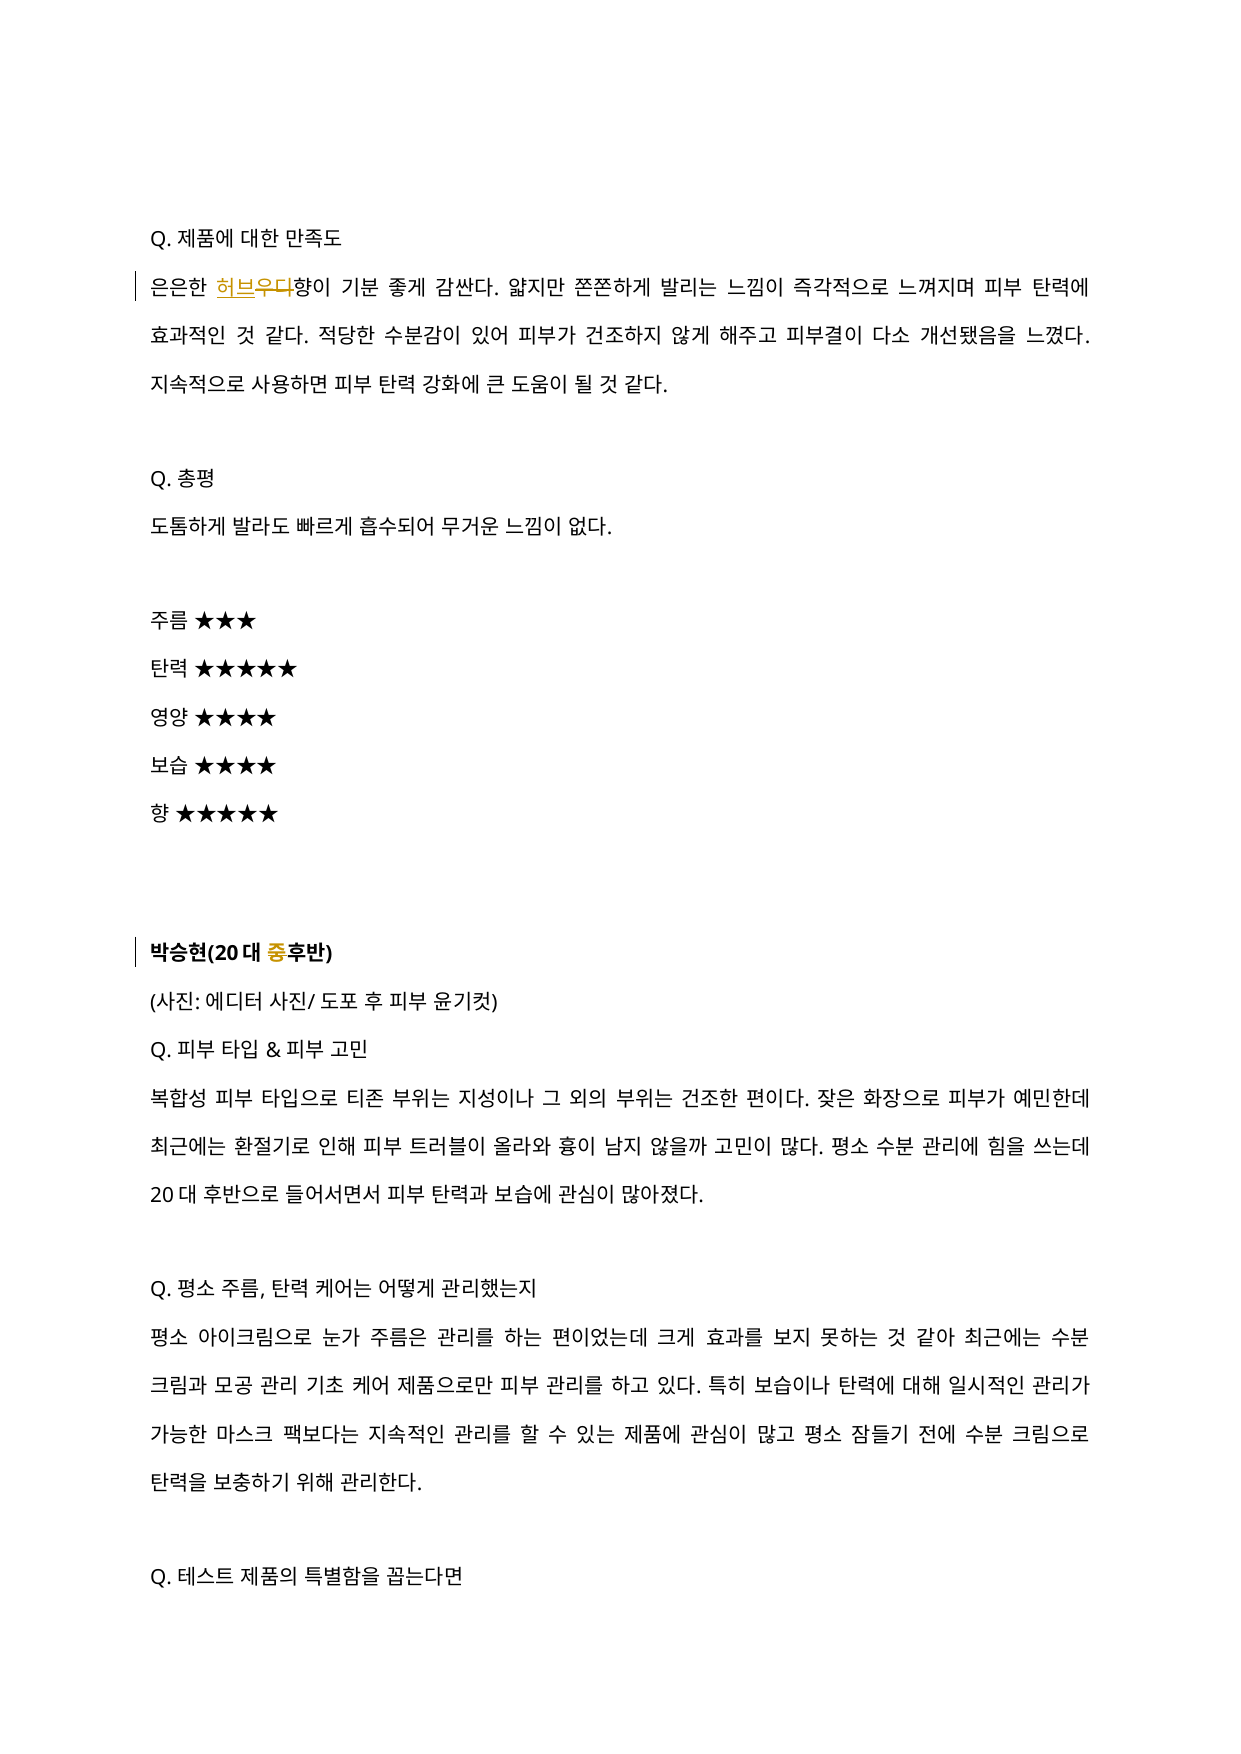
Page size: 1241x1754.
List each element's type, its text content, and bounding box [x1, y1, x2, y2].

text 보습 ★★★★ [150, 749, 1090, 779]
text 탄력 ★★★★★ [150, 652, 1090, 683]
text 도톰하게 발라도 빠르게 흡수되어 무거운 느낌이 없다. [150, 510, 1090, 541]
text (사진: 에디터 사진/ 도포 후 피부 윤기컷) [150, 985, 1090, 1015]
text Q. 총평 [150, 462, 1090, 492]
text Q. 피부 타입 & 피부 고민 [150, 1033, 1090, 1064]
text 복합성 피부 타입으로 티존 부위는 지성이나 그 외의 부위는 건조한 편이다. 잦은 화장으로 피부가 예민한데 최근에는 환절기로 인해 피부 트러블이 올라와 흉이 남지 않을까 고민이 많다. 평소 수분 관리에 힘을 쓰는데 20대 후반으로 들어서면서 피부 탄력과 보습에 관심이 많아졌다. [150, 1082, 1090, 1209]
text 은은한 향이 기분 좋게 감싼다. 얇지만 쫀쫀하게 발리는 느낌이 즉각적으로 느껴지며 피부 탄력에 효과적인 것 같다. 적당한 수분감이 있어 피부가 건조하지 않게 해주고 피부결이 다소 개선됐음을 느꼈다. 지속적으로 사용하면 피부 탄력 강화에 큰 도움이 될 것 같다. [150, 271, 1090, 398]
text Q. 제품에 대한 만족도 [150, 223, 1090, 253]
text 박승현(20대 후반) [150, 937, 1090, 967]
text 주름 ★★★ [150, 604, 1090, 634]
text Q. 평소 주름, 탄력 케어는 어떻게 관리했는지 [150, 1273, 1090, 1303]
text Q. 테스트 제품의 특별함을 꼽는다면 [150, 1560, 1090, 1590]
text 향 ★★★★★ [150, 797, 1090, 828]
text 영양 ★★★★ [150, 701, 1090, 731]
text 평소 아이크림으로 눈가 주름은 관리를 하는 편이었는데 크게 효과를 보지 못하는 것 같아 최근에는 수분 크림과 모공 관리 기초 케어 제품으로만 피부 관리를 하고 있다. 특히 보습이나 탄력에 대해 일시적인 관리가 가능한 마스크 팩보다는 지속적인 관리를 할 수 있는 제품에 관심이 많고 평소 잠들기 전에 수분 크림으로 탄력을 보충하기 위해 관리한다. [150, 1321, 1090, 1496]
